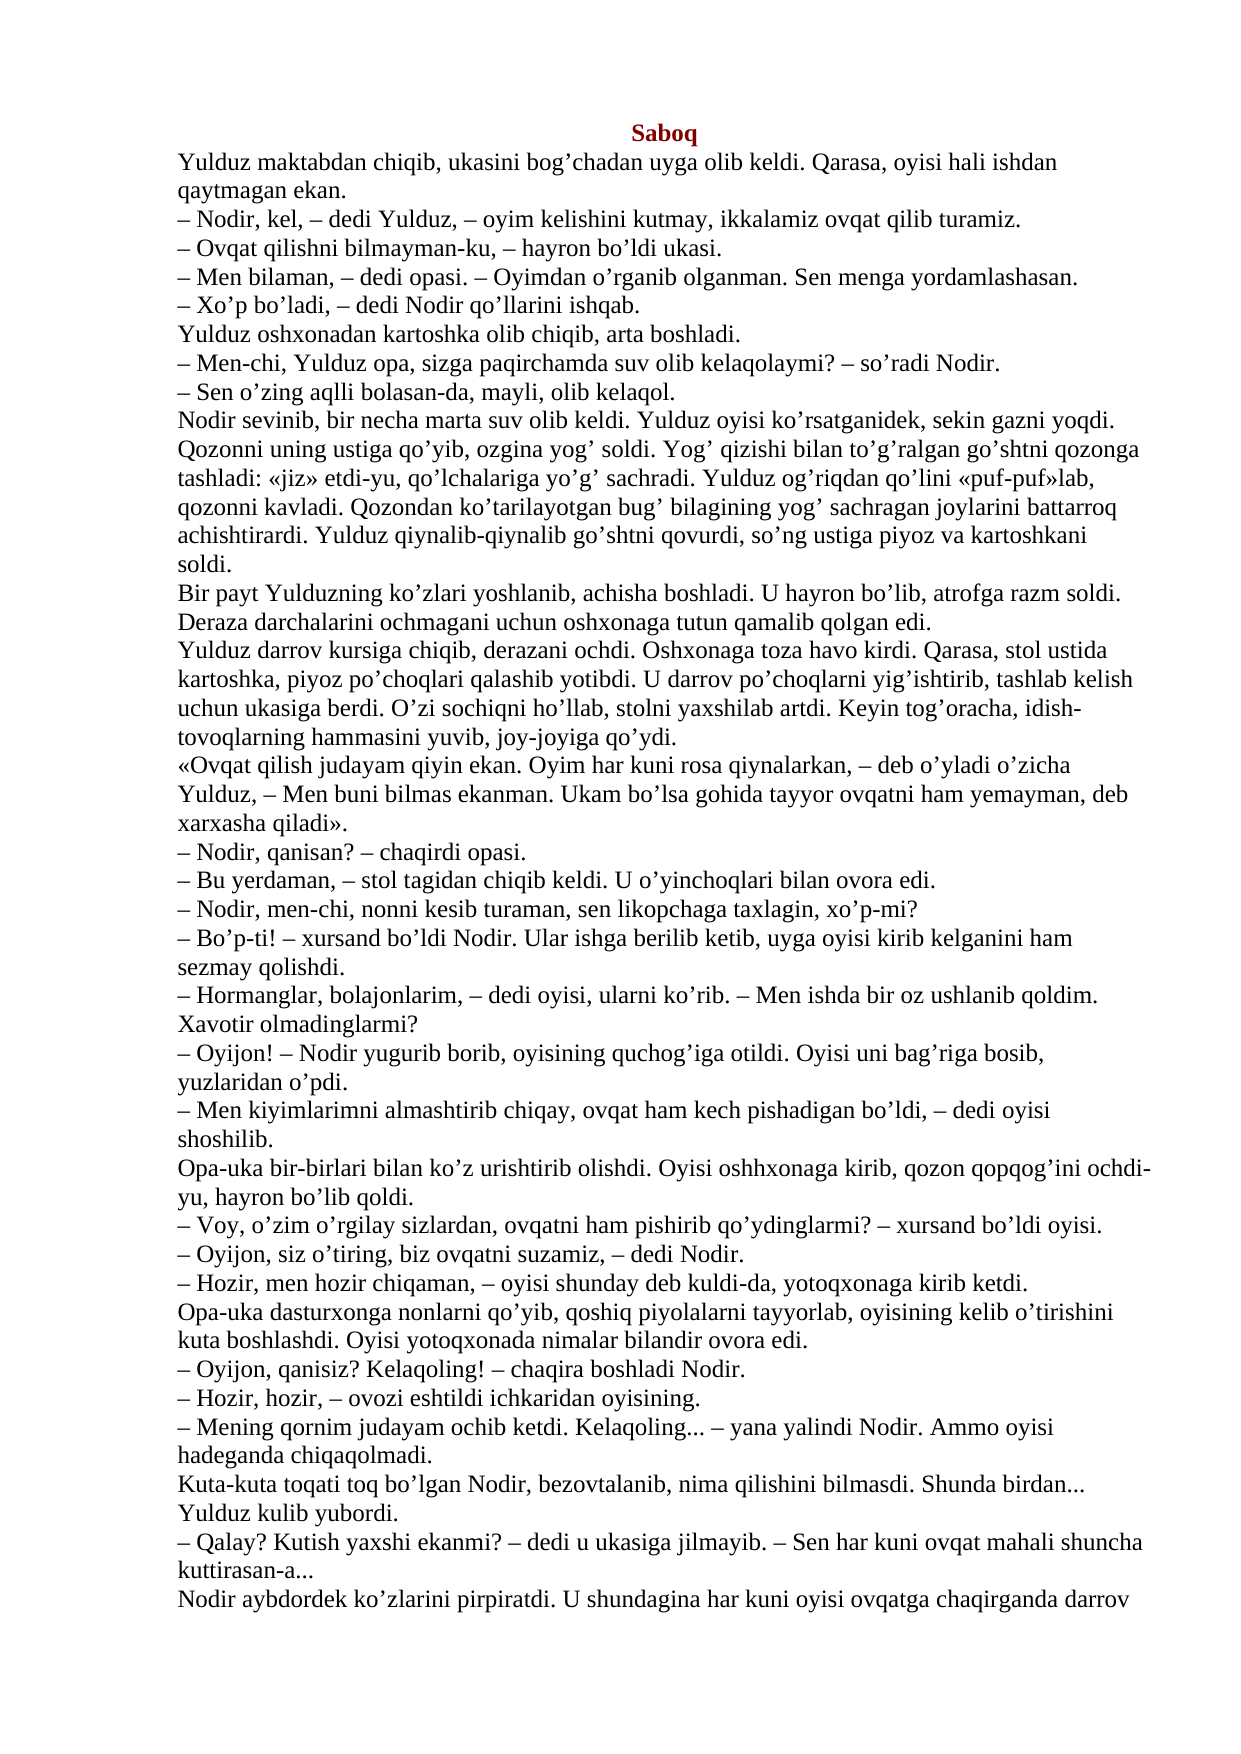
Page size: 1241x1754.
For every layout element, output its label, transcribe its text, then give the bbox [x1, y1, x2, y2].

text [177, 147, 1152, 1613]
text Saboq [177, 118, 1152, 147]
